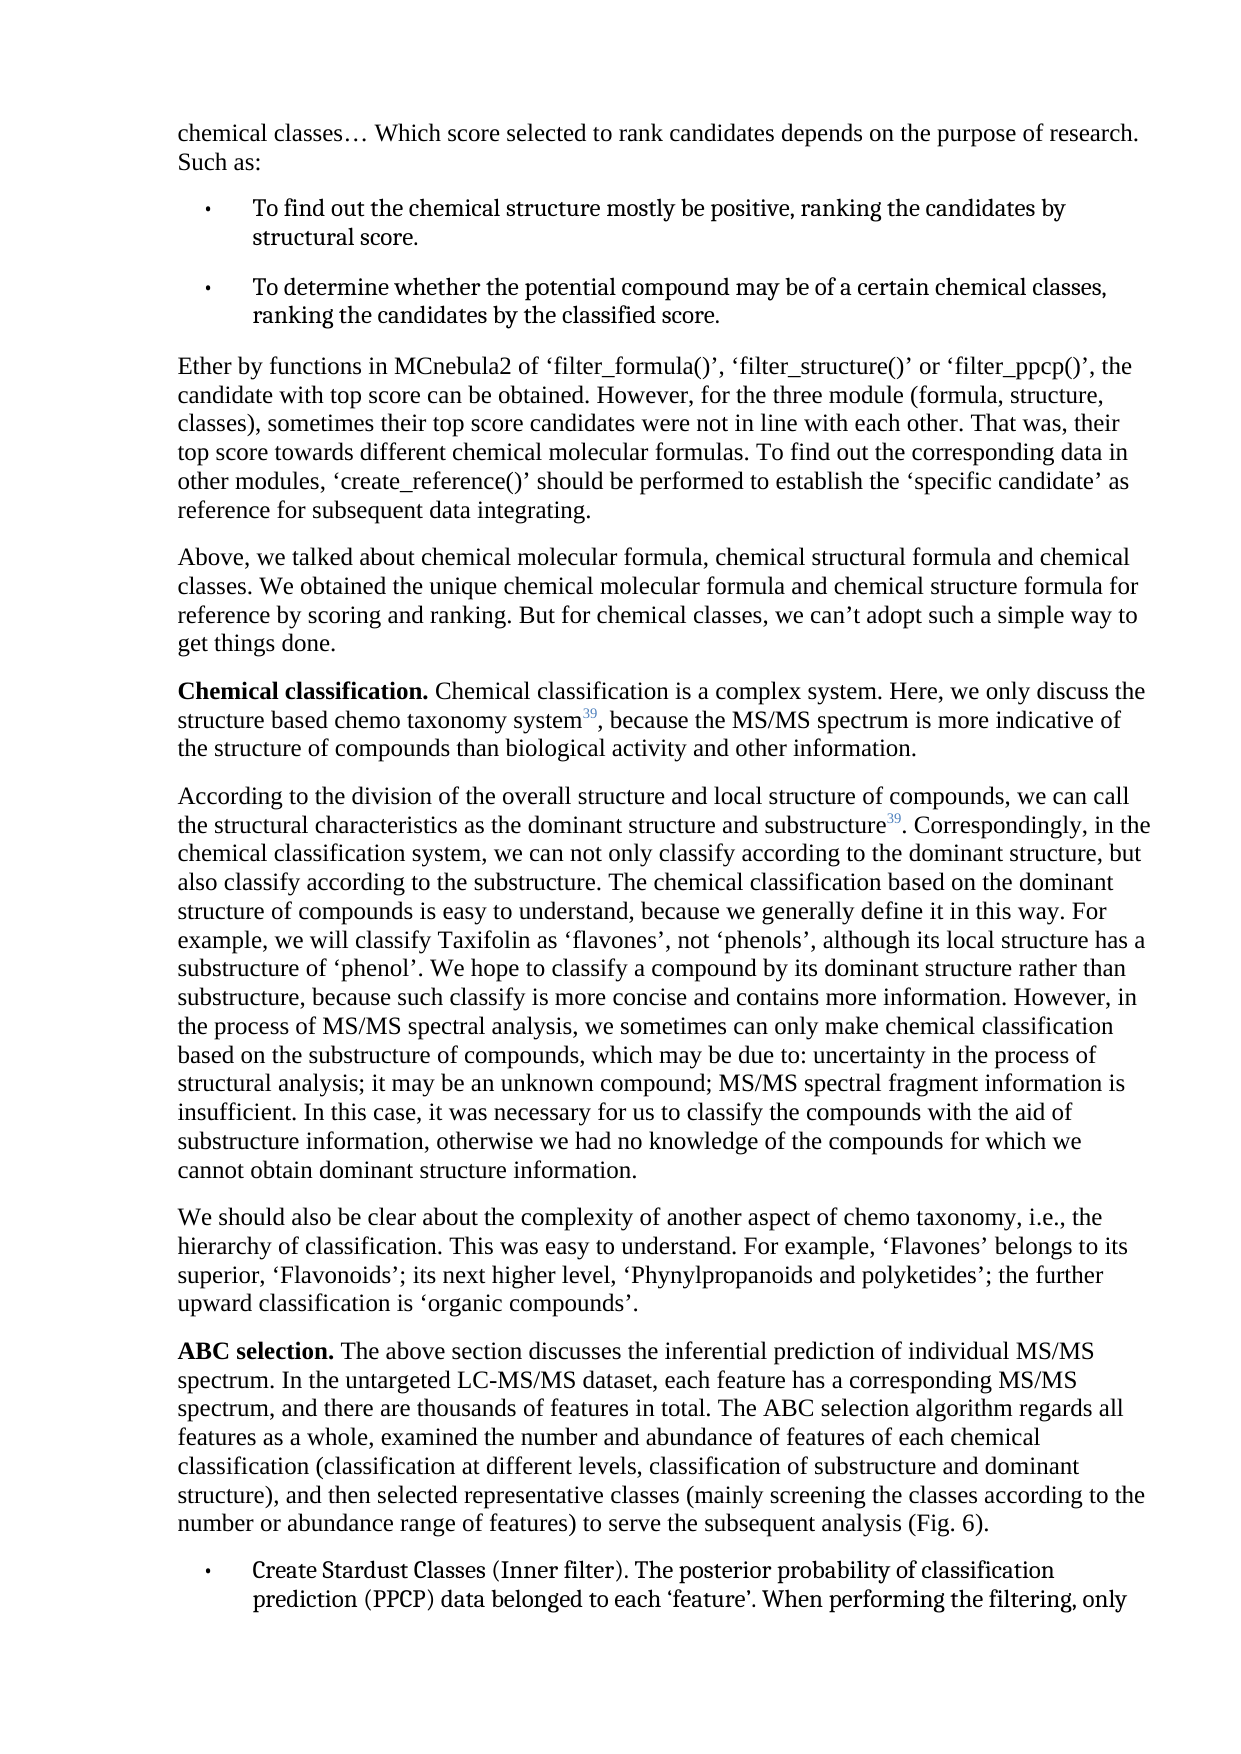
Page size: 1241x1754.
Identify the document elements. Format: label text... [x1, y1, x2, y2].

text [177, 118, 1152, 176]
text ABC selection. The above section discusses the inferential prediction of individual MS/MS spectrum. In the untargeted LC-MS/MS dataset, each feature has a corresponding MS/MS spectrum, and there are thousands of features in total. The ABC selection algorithm regards all features as a whole, examined the number and abundance of features of each chemical classification (classification at different levels, classification of substructure and dominant structure), and then selected representative classes (mainly screening the classes according to the number or abundance range of features) to serve the subsequent analysis (Fig. 6). [177, 1336, 1152, 1537]
text Ether by functions in MCnebula2 of ‘filter_formula()’, ‘filter_structure()’ or ‘filter_ppcp()’, the candidate with top score can be obtained. However, for the three module (formula, structure, classes), sometimes their top score candidates were not in line with each other. That was, their top score towards different chemical molecular formulas. To find out the corresponding data in other modules, ‘create_reference()’ should be performed to establish the ‘specific candidate’ as reference for subsequent data integrating. [177, 351, 1152, 523]
list To find out the chemical structure mostly be positive, ranking the candidates by structural score. [202, 194, 1152, 252]
text Chemical classification. Chemical classification is a complex system. Here, we only discuss the structure based chemo taxonomy system39, because the MS/MS spectrum is more indicative of the structure of compounds than biological activity and other information. [177, 676, 1152, 762]
text We should also be clear about the complexity of another aspect of chemo taxonomy, i.e., the hierarchy of classification. This was easy to understand. For example, ‘Flavones’ belongs to its superior, ‘Flavonoids’; its next higher level, ‘Phynylpropanoids and polyketides’; the further upward classification is ‘organic compounds’. [177, 1202, 1152, 1317]
text Above, we talked about chemical molecular formula, chemical structural formula and chemical classes. We obtained the unique chemical molecular formula and chemical structure formula for reference by scoring and ranking. But for chemical classes, we can’t adopt such a simple way to get things done. [177, 542, 1152, 657]
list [202, 1556, 1152, 1613]
text According to the division of the overall structure and local structure of compounds, we can call the structural characteristics as the dominant structure and substructure39. Correspondingly, in the chemical classification system, we can not only classify according to the dominant structure, but also classify according to the substructure. The chemical classification based on the dominant structure of compounds is easy to understand, because we generally define it in this way. For example, we will classify Taxifolin as ‘flavones’, not ‘phenols’, although its local structure has a substructure of ‘phenol’. We hope to classify a compound by its dominant structure rather than substructure, because such classify is more concise and contains more information. However, in the process of MS/MS spectral analysis, we sometimes can only make chemical classification based on the substructure of compounds, which may be due to: uncertainty in the process of structural analysis; it may be an unknown compound; MS/MS spectral fragment information is insufficient. In this case, it was necessary for us to classify the compounds with the aid of substructure information, otherwise we had no knowledge of the compounds for which we cannot obtain dominant structure information. [177, 781, 1152, 1183]
list To determine whether the potential compound may be of a certain chemical classes, ranking the candidates by the classified score. [202, 273, 1152, 330]
